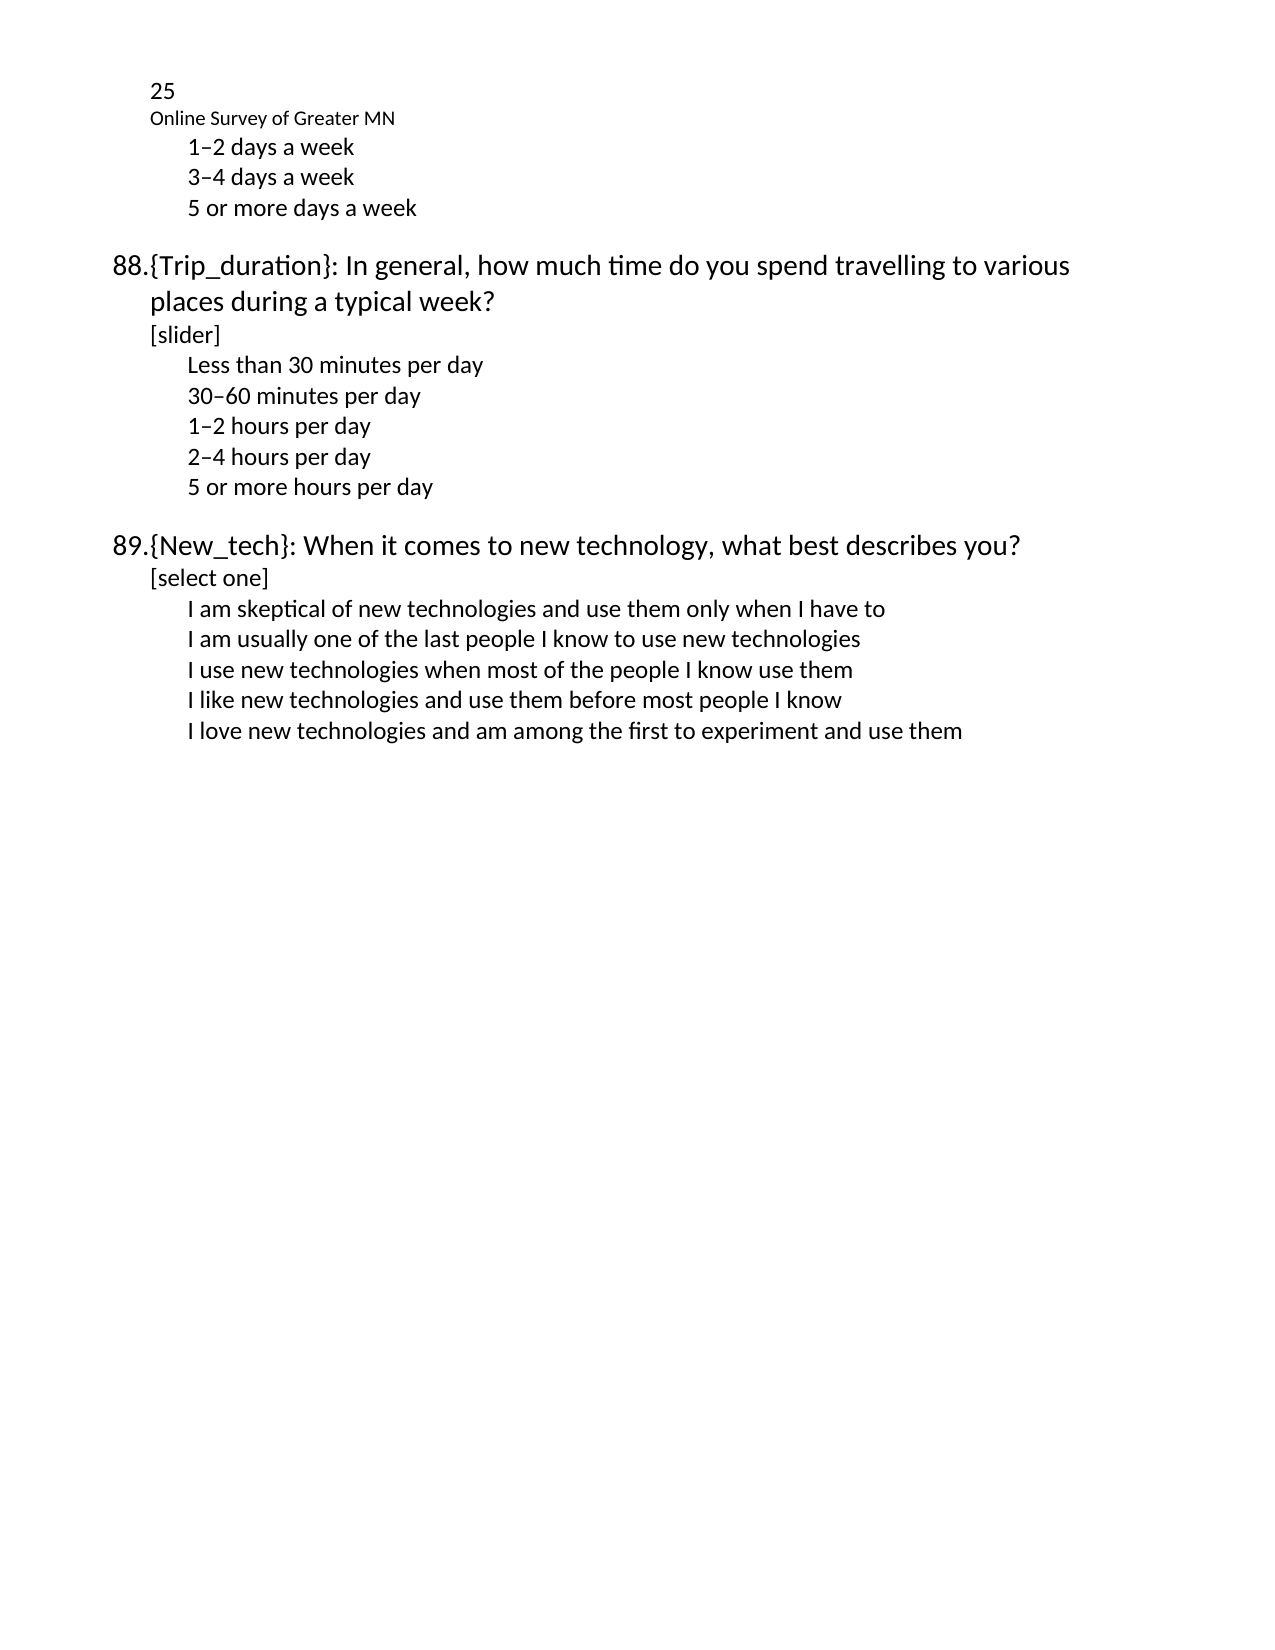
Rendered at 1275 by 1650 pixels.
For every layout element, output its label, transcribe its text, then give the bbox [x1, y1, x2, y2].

text {Trip_duration}: In general, how much time do you spend travelling to various places during a typical week? [112, 247, 1125, 319]
text 30–60 minutes per day [187, 380, 1125, 410]
text 5 or more hours per day [187, 471, 1125, 502]
text [slider] [150, 319, 1125, 349]
text [select one] [150, 562, 1125, 593]
text {New_tech}: When it comes to new technology, what best describes you? [112, 527, 1125, 562]
text 3–4 days a week [187, 161, 1125, 192]
text 2–4 hours per day [187, 441, 1125, 471]
text 5 or more days a week [187, 192, 1125, 222]
text I am usually one of the last people I know to use new technologies [187, 623, 1125, 654]
text 1–2 days a week [187, 131, 1125, 161]
text Less than 30 minutes per day [187, 349, 1125, 380]
text I love new technologies and am among the first to experiment and use them [187, 715, 1125, 746]
text I like new technologies and use them before most people I know [187, 684, 1125, 715]
text 1–2 hours per day [187, 410, 1125, 441]
text I use new technologies when most of the people I know use them [187, 654, 1125, 684]
text I am skeptical of new technologies and use them only when I have to [187, 593, 1125, 623]
